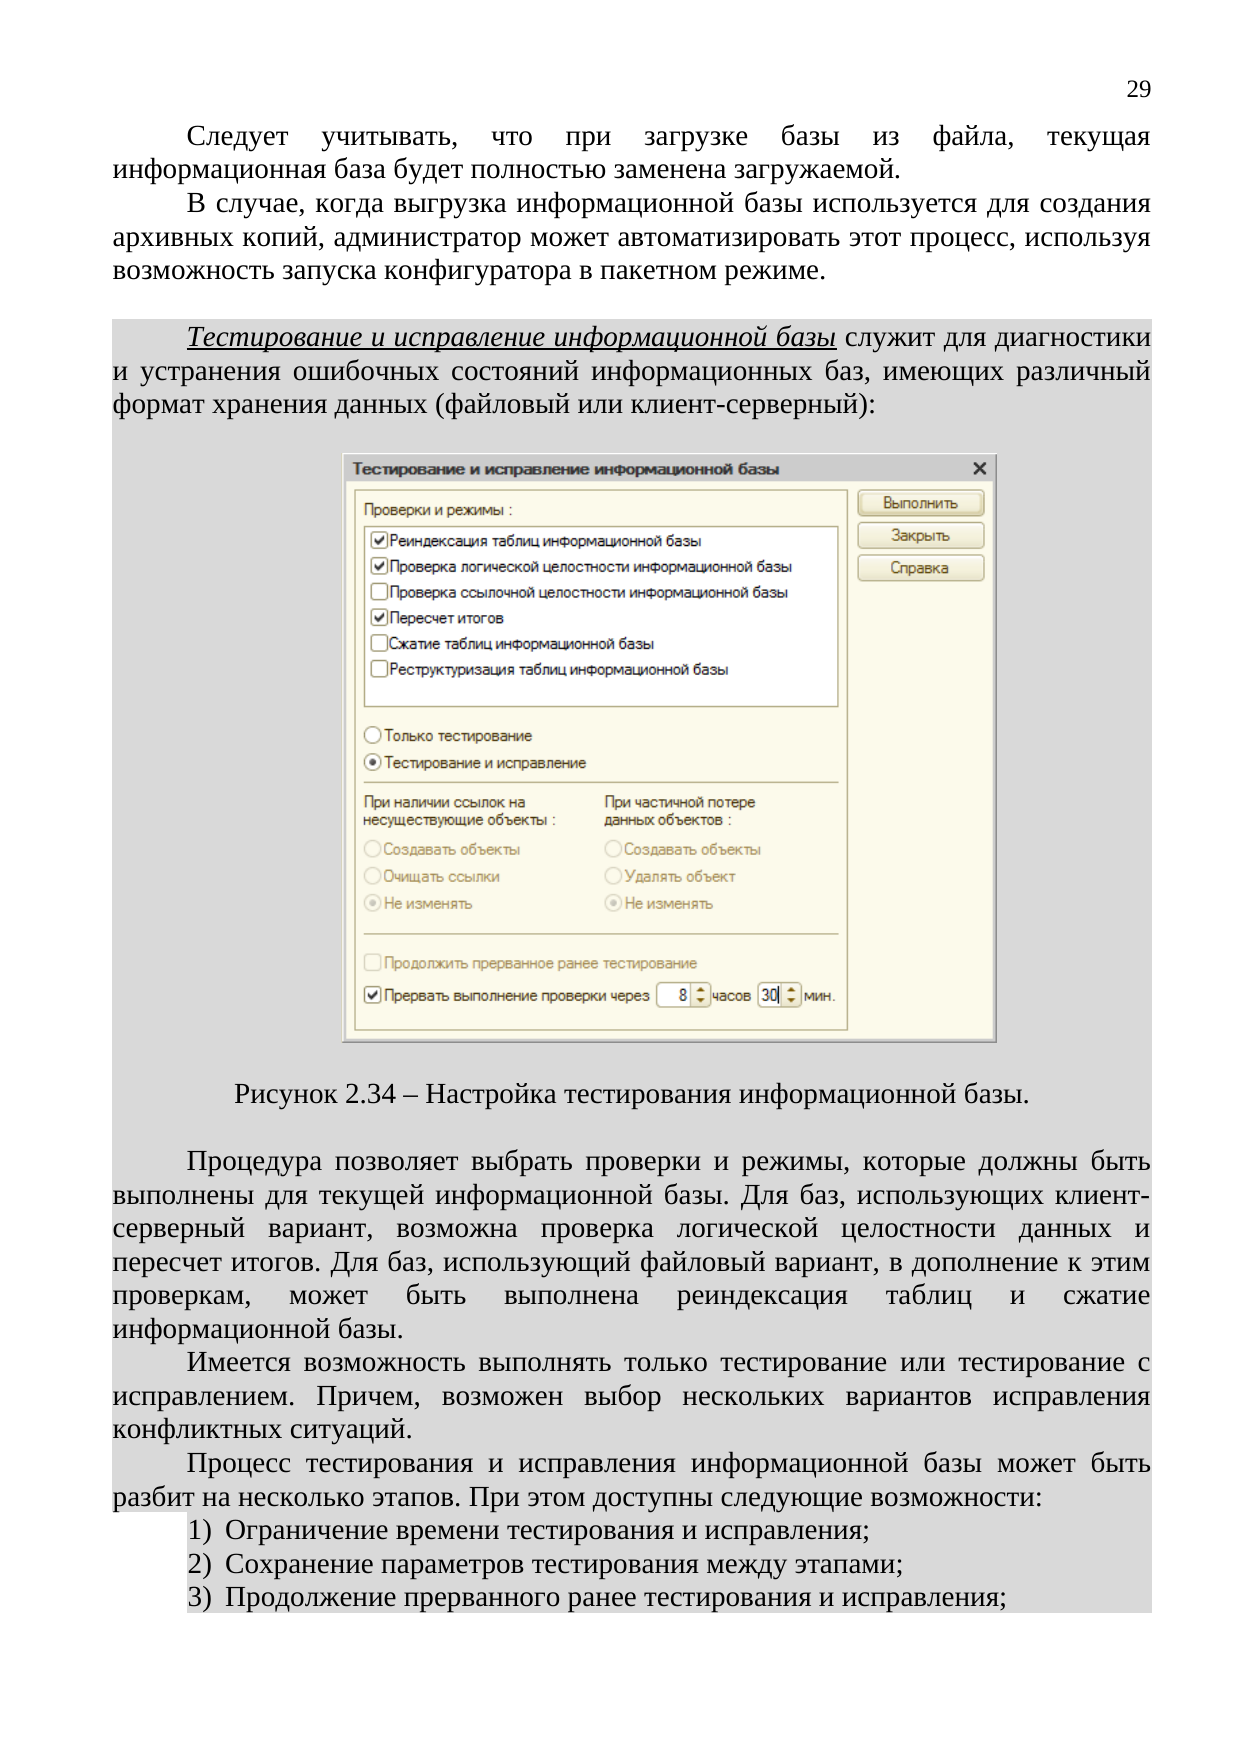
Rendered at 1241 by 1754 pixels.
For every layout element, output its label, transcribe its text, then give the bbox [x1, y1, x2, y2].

list Ограничение времени тестирования и исправления; [187, 1512, 1152, 1546]
text Рисунок 2.34 – Настройка тестирования информационной базы. [112, 1076, 1152, 1110]
picture [341, 453, 997, 1043]
list Сохранение параметров тестирования между этапами; [187, 1546, 1152, 1579]
text Тестирование и исправление информационной базы служит для диагностики и устранения ошибочных состояний информационных баз, имеющих различный формат хранения данных (файловый или клиент-серверный): [112, 319, 1152, 420]
text Процедура позволяет выбрать проверки и режимы, которые должны быть выполнены для текущей информационной базы. Для баз, использующих клиент-серверный вариант, возможна проверка логической целостности данных и пересчет итогов. Для баз, использующий файловый вариант, в дополнение к этим проверкам, может быть выполнена реиндексация таблиц и сжатие информационной базы. [112, 1143, 1152, 1344]
list Продолжение прерванного ранее тестирования и исправления; [187, 1579, 1152, 1613]
text Имеется возможность выполнять только тестирование или тестирование с исправлением. Причем, возможен выбор нескольких вариантов исправления конфликтных ситуаций. [112, 1344, 1152, 1445]
text В случае, когда выгрузка информационной базы используется для создания архивных копий, администратор может автоматизировать этот процесс, используя возможность запуска конфигуратора в пакетном режиме. [112, 185, 1152, 286]
text Следует учитывать, что при загрузке базы из файла, текущая информационная база будет полностью заменена загружаемой. [112, 118, 1152, 185]
text Процесс тестирования и исправления информационной базы может быть разбит на несколько этапов. При этом доступны следующие возможности: [112, 1445, 1152, 1512]
